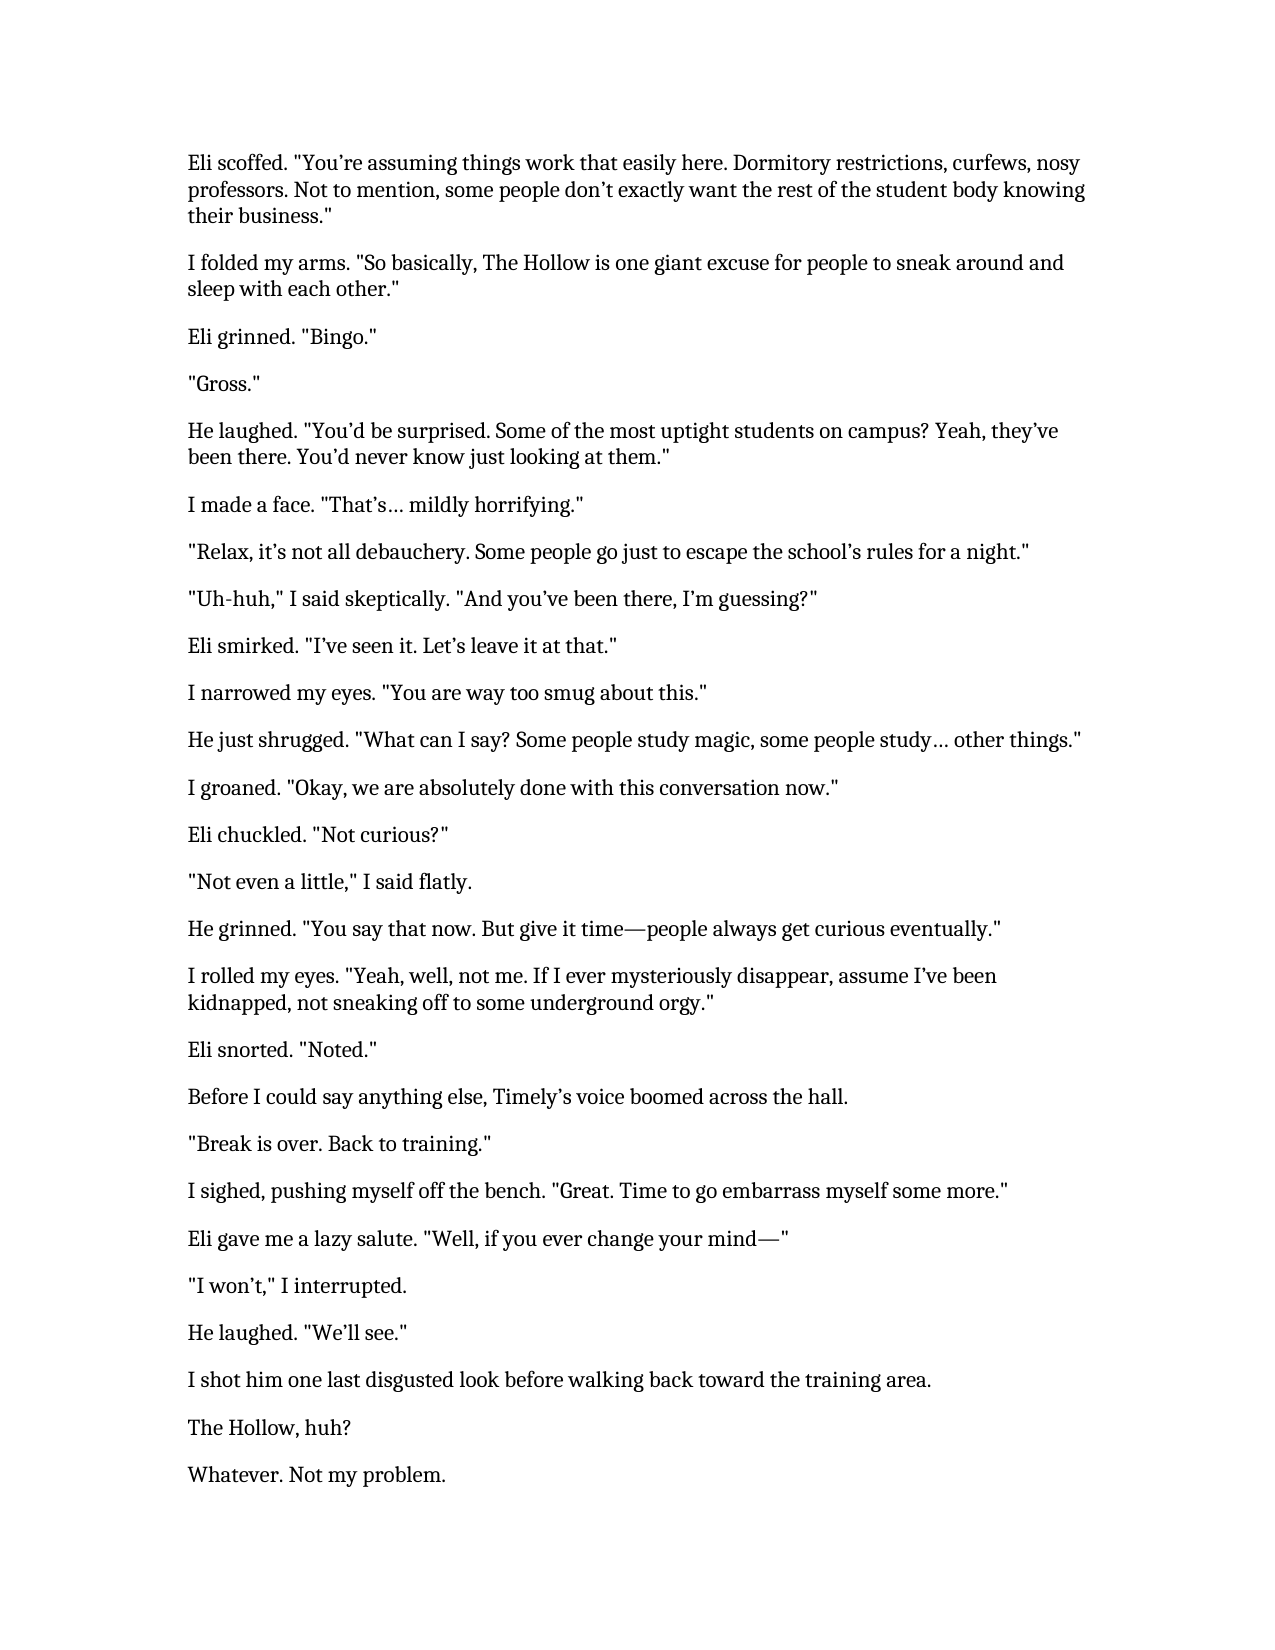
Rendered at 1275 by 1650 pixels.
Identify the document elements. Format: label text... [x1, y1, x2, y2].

text Whatever. Not my problem. [187, 1461, 1087, 1488]
text I sighed, pushing myself off the bench. "Great. Time to go embarrass myself some more." [187, 1178, 1087, 1205]
text He laughed. "We’ll see." [187, 1320, 1087, 1346]
text "Relax, it’s not all debauchery. Some people go just to escape the school’s rules for a night." [187, 538, 1087, 565]
text I made a face. "That’s… mildly horrifying." [187, 491, 1087, 518]
text He laughed. "You’d be surprised. Some of the most uptight students on campus? Yeah, they’ve been there. You’d never know just looking at them." [187, 418, 1087, 471]
text I groaned. "Okay, we are absolutely done with this conversation now." [187, 774, 1087, 801]
text Before I could say anything else, Timely’s voice boomed across the hall. [187, 1084, 1087, 1110]
text I narrowed my eyes. "You are way too smug about this." [187, 680, 1087, 706]
text "Not even a little," I said flatly. [187, 869, 1087, 895]
text Eli gave me a lazy salute. "Well, if you ever change your mind—" [187, 1226, 1087, 1252]
text He just shrugged. "What can I say? Some people study magic, some people study… other things." [187, 727, 1087, 754]
text "Break is over. Back to training." [187, 1131, 1087, 1157]
text I folded my arms. "So basically, The Hollow is one giant excuse for people to sneak around and sleep with each other." [187, 250, 1087, 303]
text "Gross." [187, 371, 1087, 397]
text "Uh-huh," I said skeptically. "And you’ve been there, I’m guessing?" [187, 586, 1087, 612]
text Eli smirked. "I’ve seen it. Let’s leave it at that." [187, 633, 1087, 659]
text I shot him one last disgusted look before walking back toward the training area. [187, 1367, 1087, 1393]
text Eli snorted. "Noted." [187, 1037, 1087, 1063]
text Eli chuckled. "Not curious?" [187, 822, 1087, 848]
text "I won’t," I interrupted. [187, 1273, 1087, 1299]
text I rolled my eyes. "Yeah, well, not me. If I ever mysteriously disappear, assume I’ve been kidnapped, not sneaking off to some underground orgy." [187, 963, 1087, 1016]
text The Hollow, huh? [187, 1414, 1087, 1441]
text Eli scoffed. "You’re assuming things work that easily here. Dormitory restrictions, curfews, nosy professors. Not to mention, some people don’t exactly want the rest of the student body knowing their business." [187, 150, 1087, 229]
text He grinned. "You say that now. But give it time—people always get curious eventually." [187, 916, 1087, 942]
text Eli grinned. "Bingo." [187, 323, 1087, 350]
